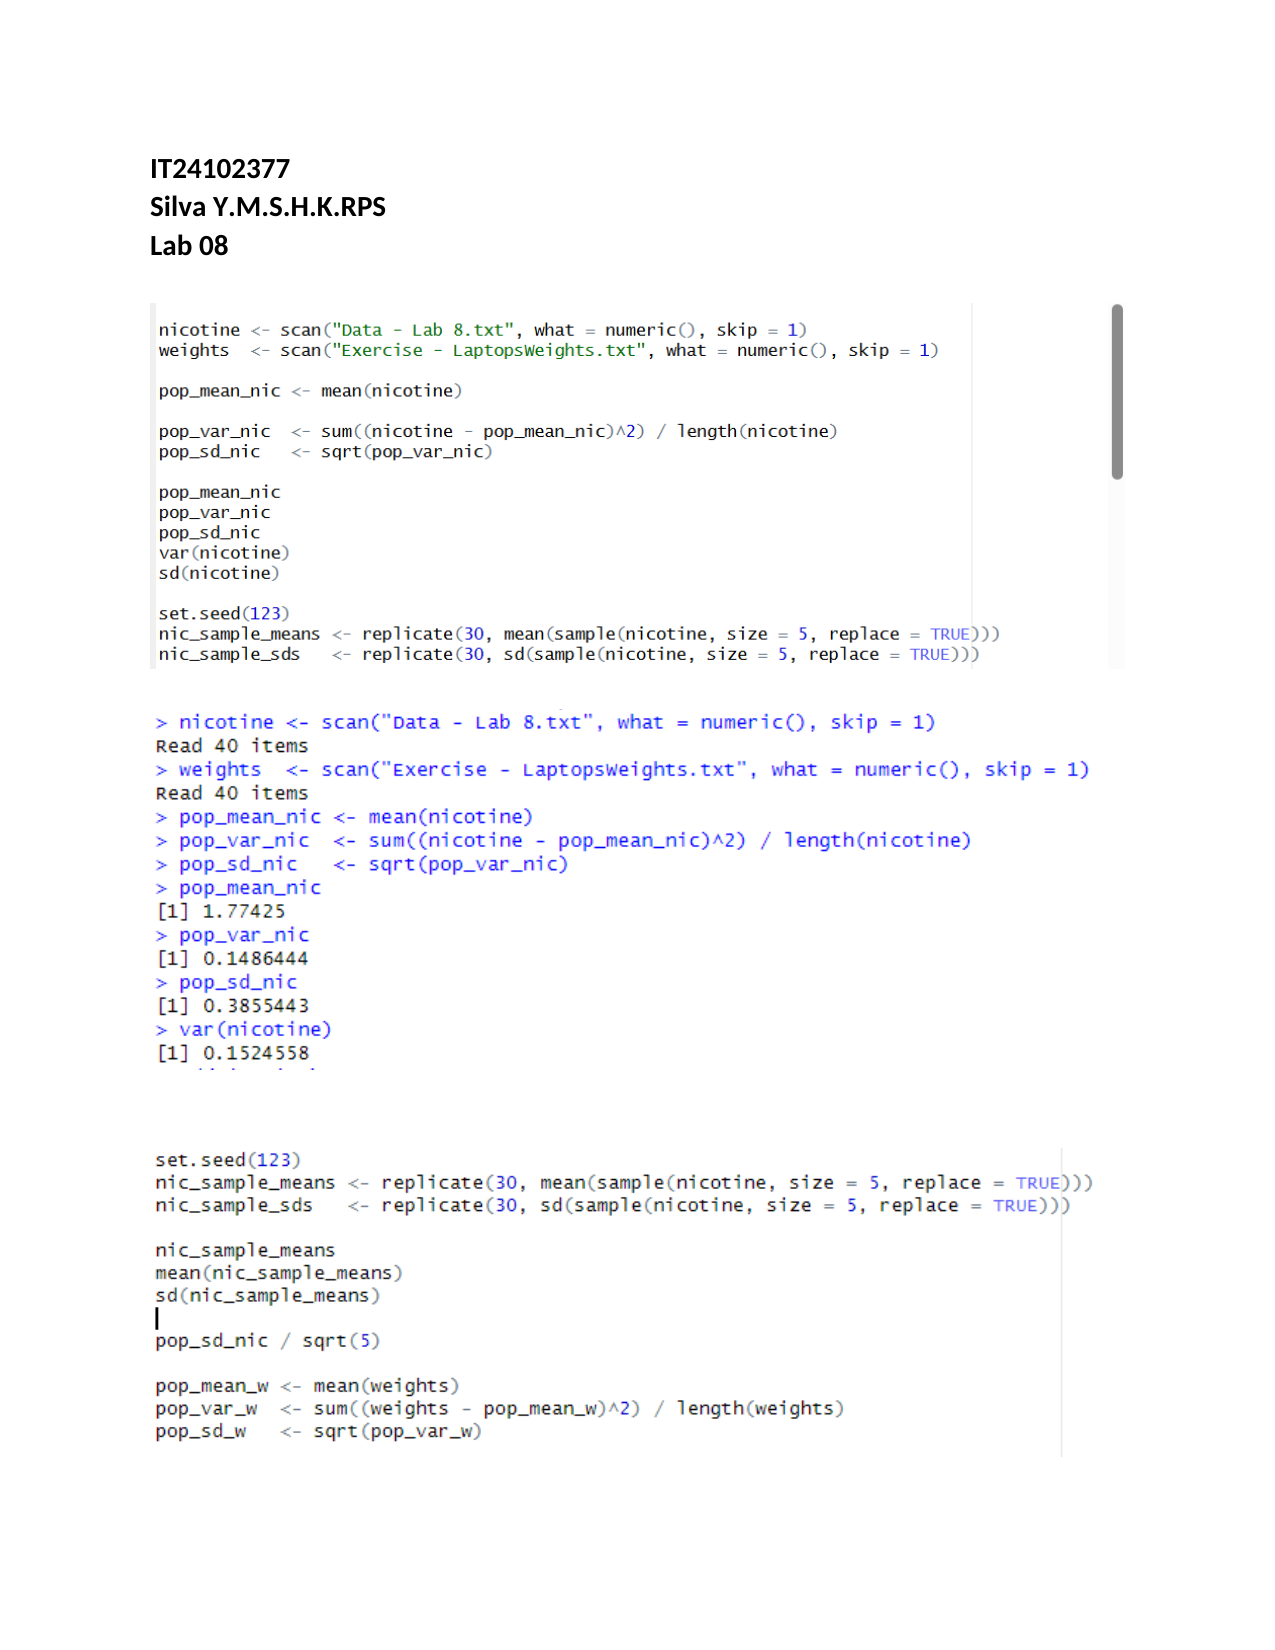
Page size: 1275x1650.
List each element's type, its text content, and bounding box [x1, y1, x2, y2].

picture [150, 303, 1125, 669]
text Silva Y.M.S.H.K.RPS [150, 188, 1125, 224]
picture [150, 1148, 1125, 1457]
text IT24102377 [150, 150, 1125, 186]
text Lab 08 [150, 227, 1125, 262]
picture [150, 709, 1122, 1070]
